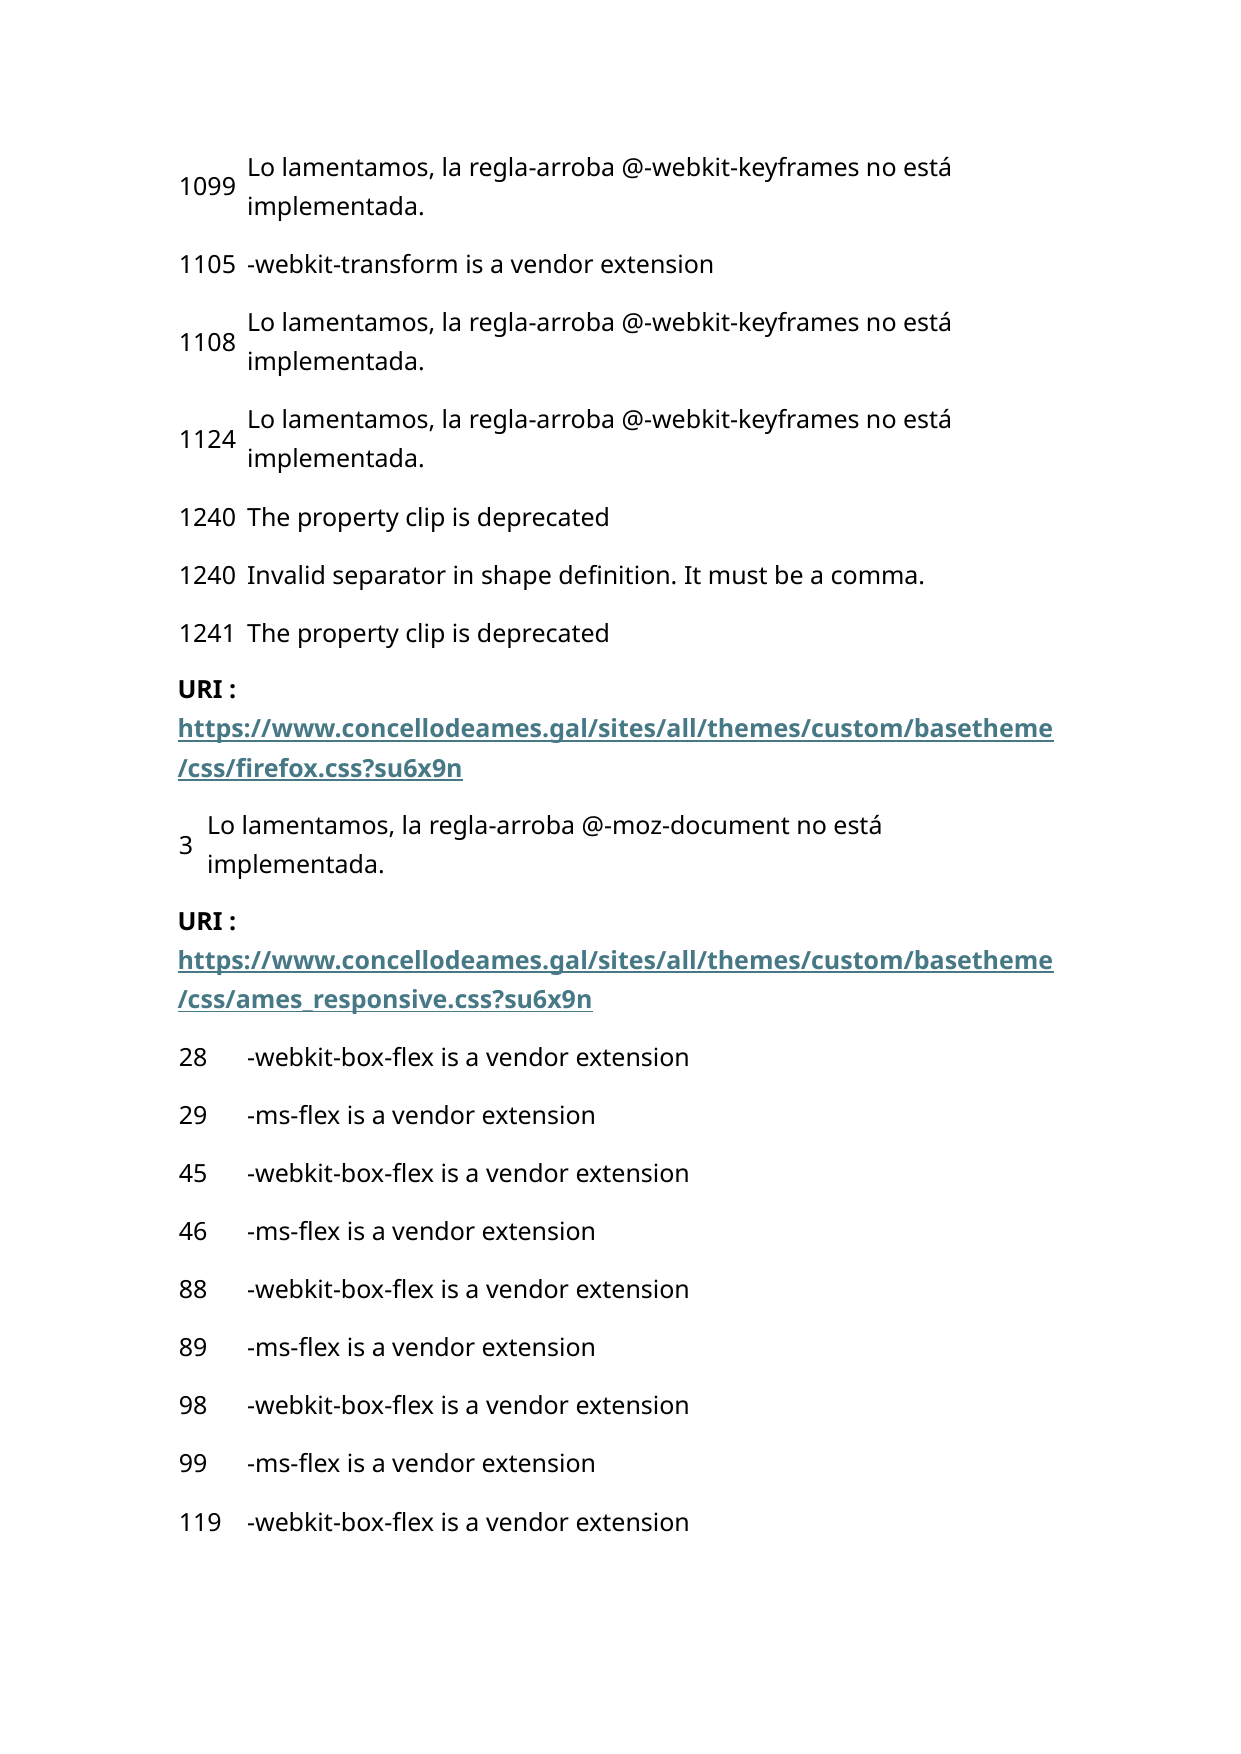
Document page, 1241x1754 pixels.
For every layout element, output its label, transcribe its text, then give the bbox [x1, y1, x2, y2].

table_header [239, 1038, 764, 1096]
text URI : https://www.concellodeames.gal/sites/all/themes/custom/basetheme/css/firefox.css?su6x9n [177, 672, 1063, 784]
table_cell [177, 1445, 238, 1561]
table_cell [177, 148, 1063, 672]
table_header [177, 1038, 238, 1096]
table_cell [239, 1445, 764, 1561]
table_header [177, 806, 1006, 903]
text URI : https://www.concellodeames.gal/sites/all/themes/custom/basetheme/css/ames_responsive.css?su6x9n [177, 903, 1063, 1016]
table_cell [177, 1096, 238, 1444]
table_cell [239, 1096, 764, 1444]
